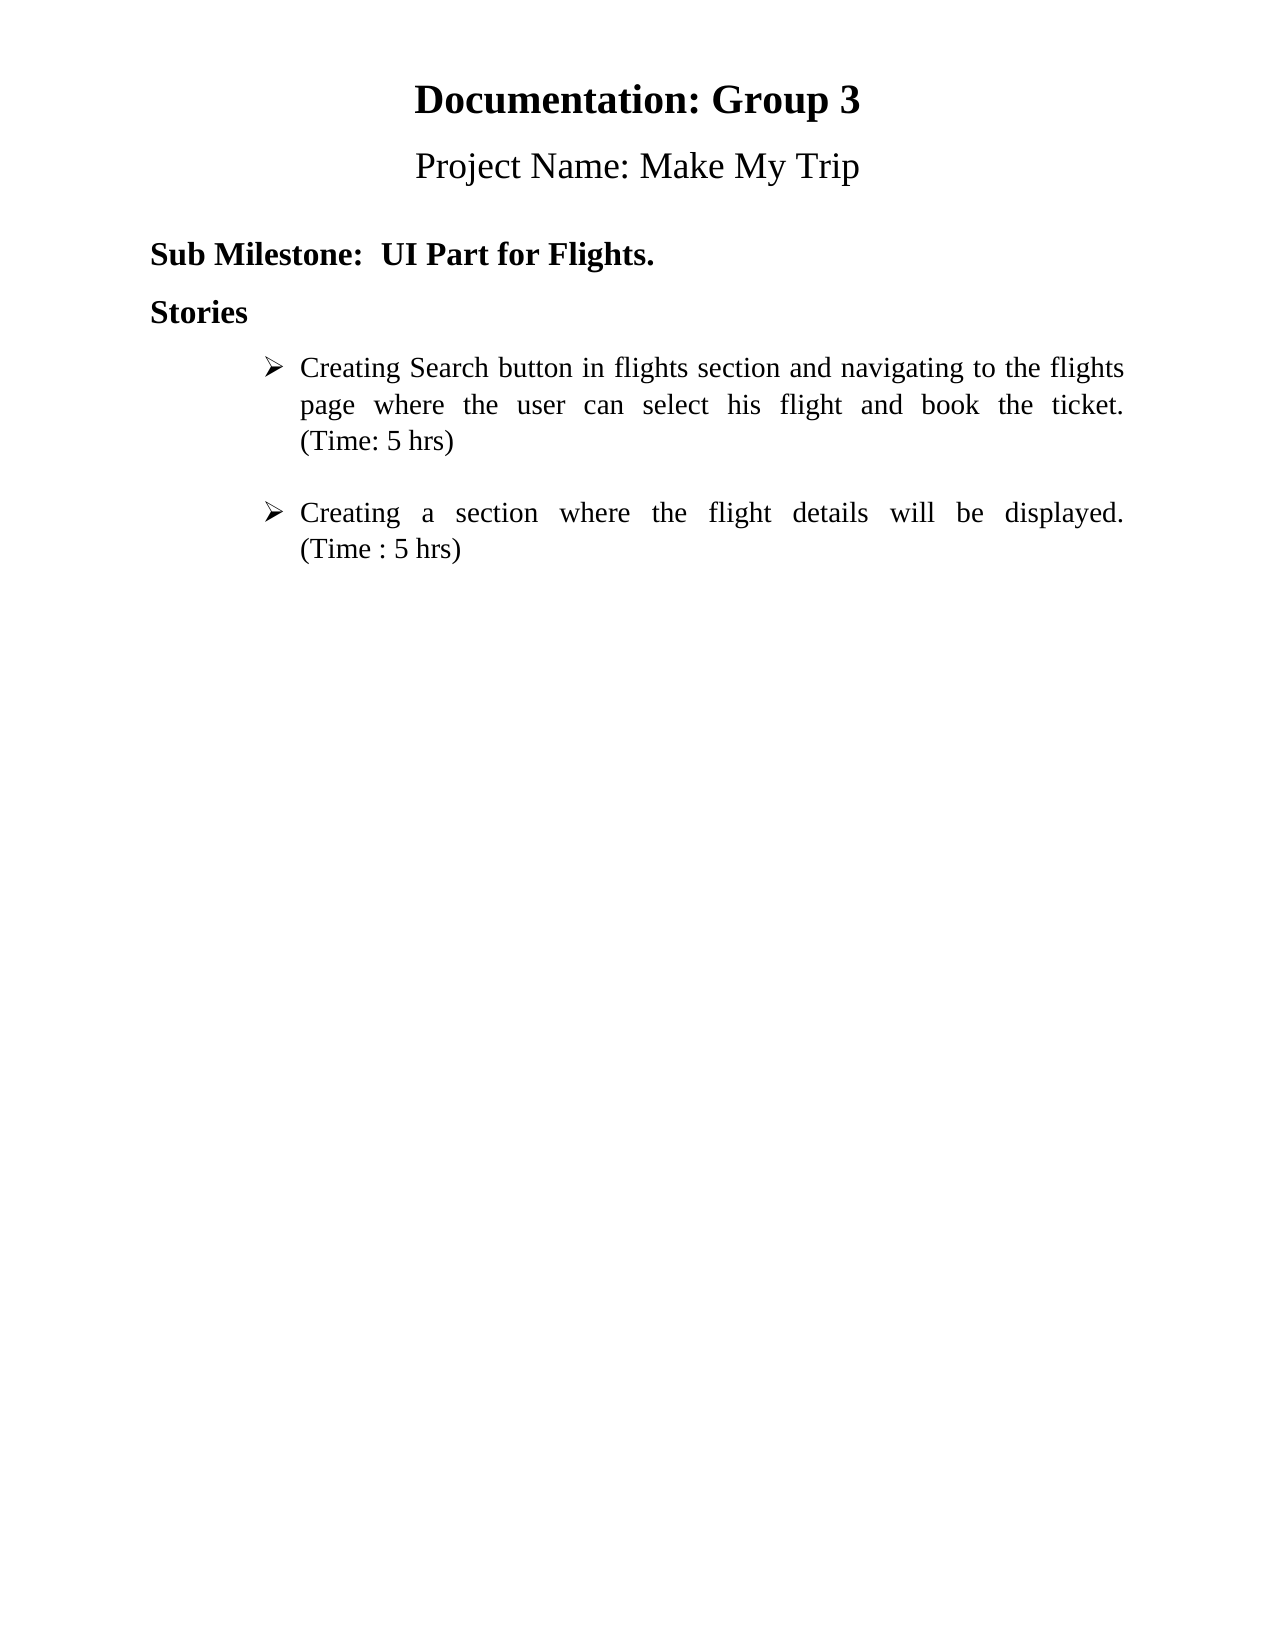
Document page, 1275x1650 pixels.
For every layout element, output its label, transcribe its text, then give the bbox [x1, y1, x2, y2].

text Sub Milestone: UI Part for Flights. [150, 234, 1125, 273]
list Creating Search button in flights section and navigating to the flights page where the user can select his flight and book the ticket. (Time: 5 hrs) [262, 351, 1125, 457]
list Creating a section where the flight details will be displayed. (Time : 5 hrs) [262, 495, 1125, 565]
text Stories [150, 293, 1125, 331]
